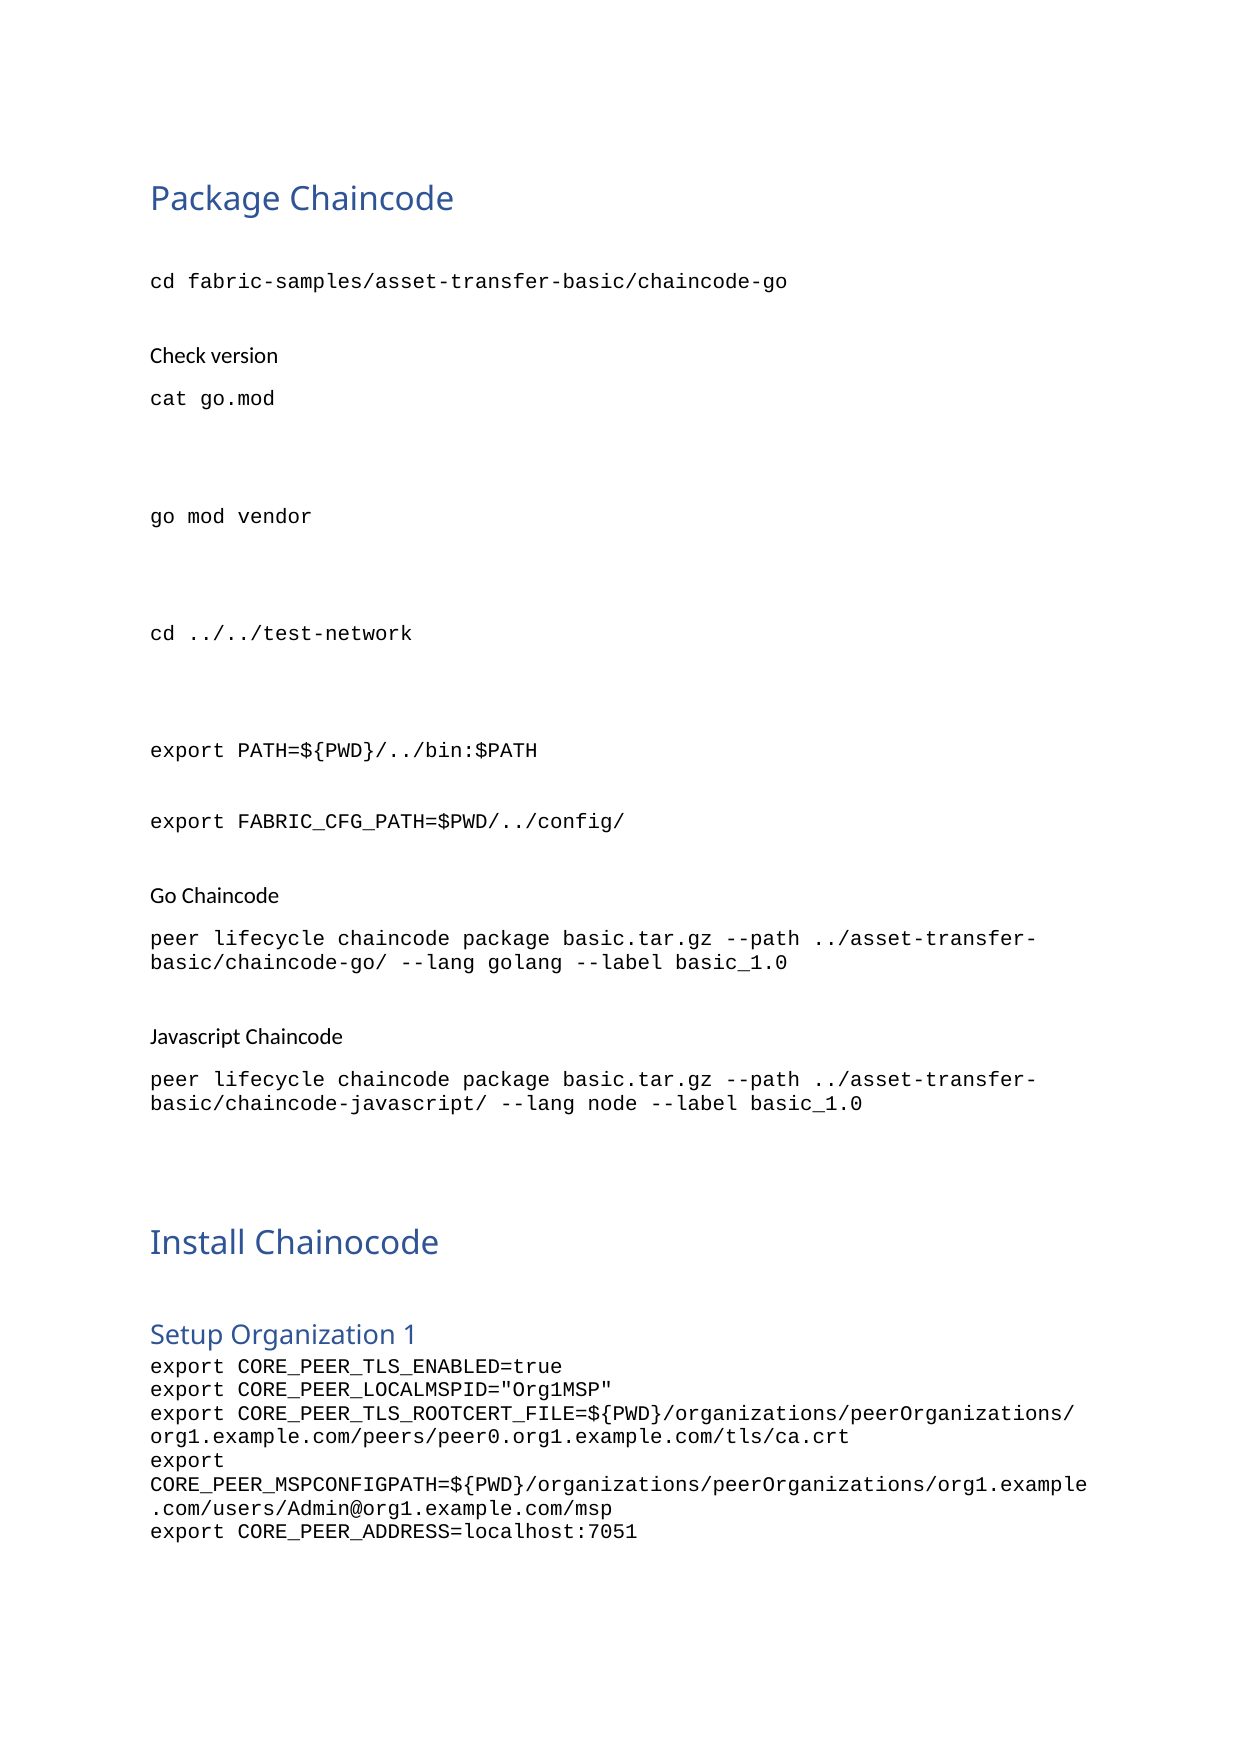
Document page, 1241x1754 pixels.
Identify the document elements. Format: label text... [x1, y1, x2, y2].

text Go Chaincode [150, 881, 1090, 909]
text cd fabric-samples/asset-transfer-basic/chaincode-go [150, 271, 1090, 294]
subtitle Install Chainocode [150, 1219, 1090, 1264]
text Javascript Chaincode [150, 1022, 1090, 1051]
text export CORE_PEER_TLS_ENABLED=true [150, 1356, 1090, 1379]
text export CORE_PEER_LOCALMSPID="Org1MSP" [150, 1379, 1090, 1403]
text cat go.mod [150, 388, 1090, 412]
text cd ../../test-network [150, 623, 1090, 647]
subtitle Package Chaincode [150, 175, 1090, 220]
text Check version [150, 341, 1090, 369]
text go mod vendor [150, 506, 1090, 529]
text peer lifecycle chaincode package basic.tar.gz --path ../asset-transfer-basic/chaincode-go/ --lang golang --label basic_1.0 [150, 928, 1090, 976]
text export PATH=${PWD}/../bin:$PATH [150, 740, 1090, 764]
text export CORE_PEER_MSPCONFIGPATH=${PWD}/organizations/peerOrganizations/org1.example.com/users/Admin@org1.example.com/msp [150, 1450, 1090, 1521]
text export CORE_PEER_ADDRESS=localhost:7051 [150, 1521, 1090, 1545]
text peer lifecycle chaincode package basic.tar.gz --path ../asset-transfer-basic/chaincode-javascript/ --lang node --label basic_1.0 [150, 1069, 1090, 1117]
subtitle Setup Organization 1 [150, 1316, 1090, 1353]
text export FABRIC_CFG_PATH=$PWD/../config/ [150, 811, 1090, 834]
text export CORE_PEER_TLS_ROOTCERT_FILE=${PWD}/organizations/peerOrganizations/org1.example.com/peers/peer0.org1.example.com/tls/ca.crt [150, 1403, 1090, 1450]
